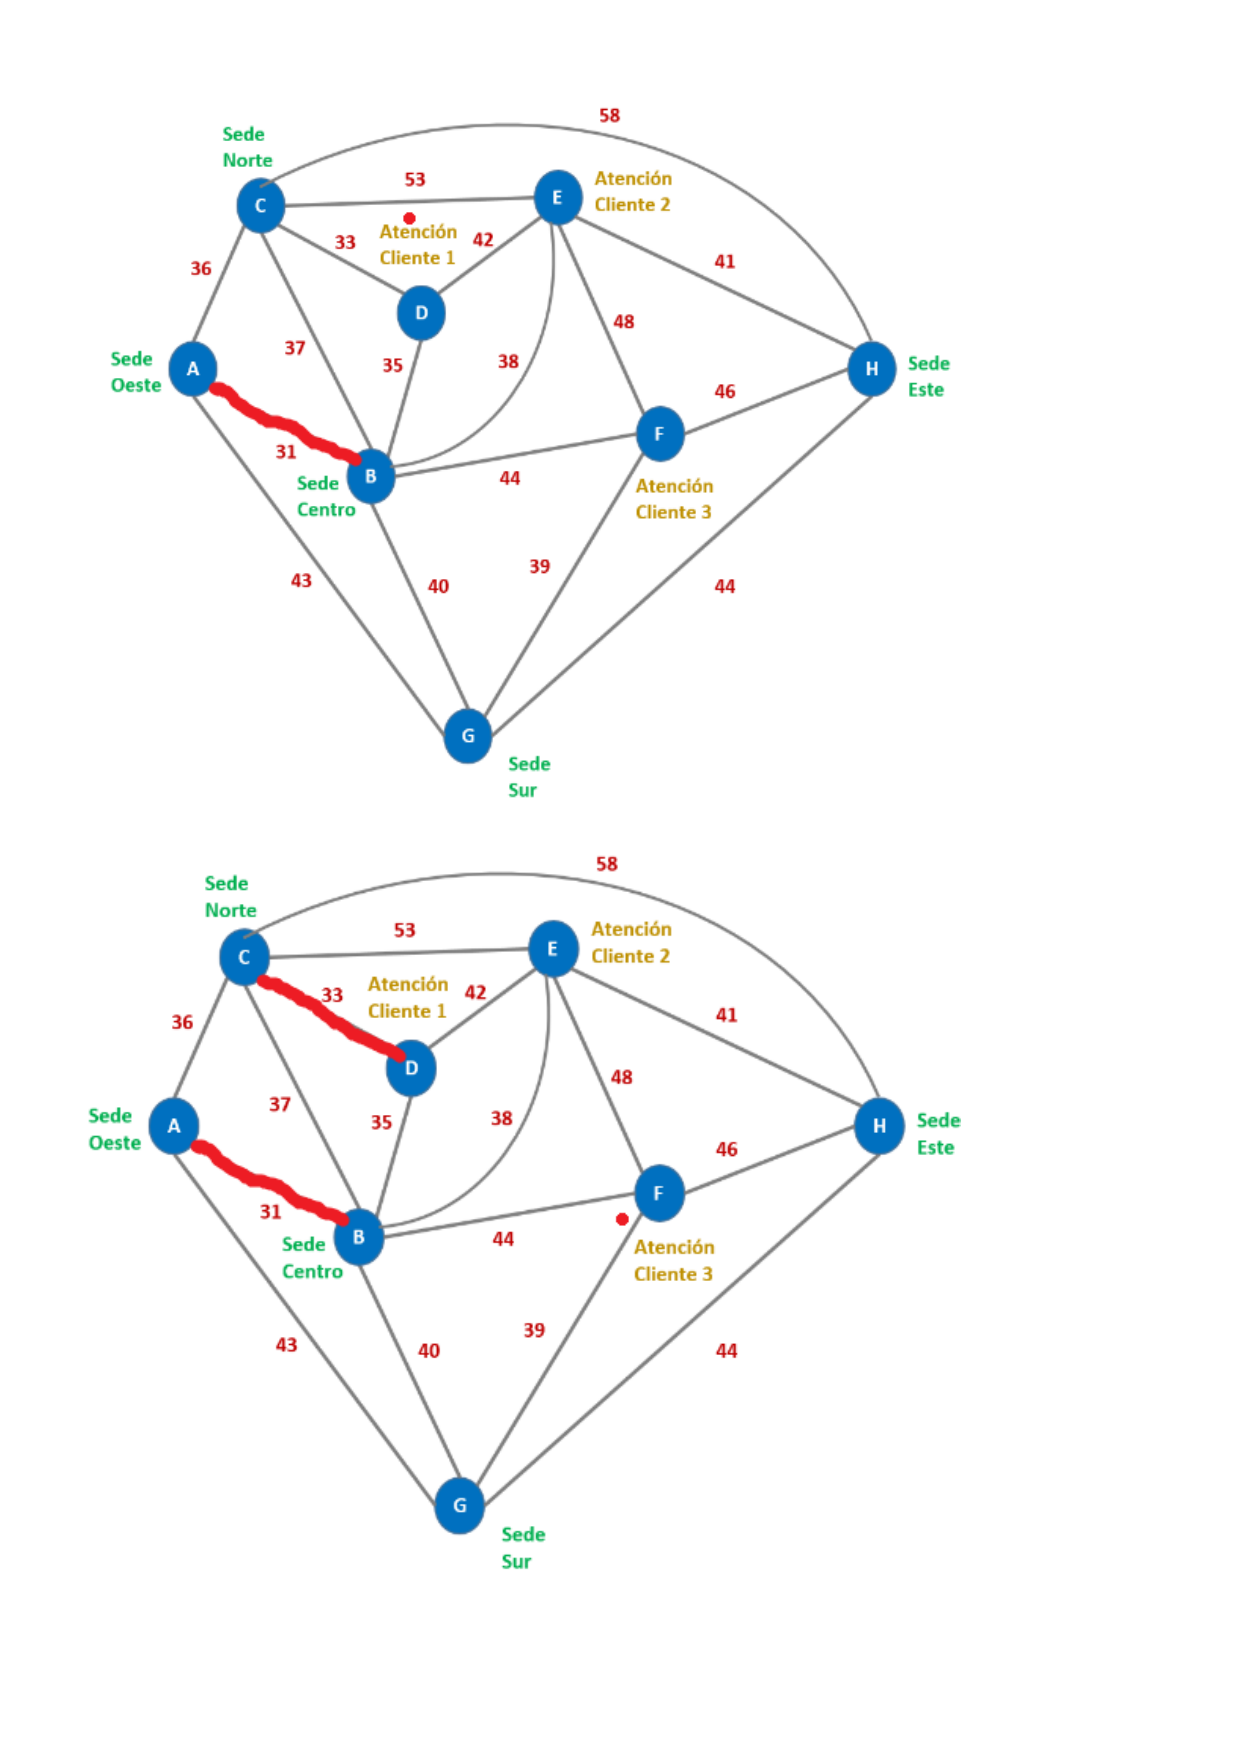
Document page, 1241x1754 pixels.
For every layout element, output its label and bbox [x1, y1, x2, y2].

picture [75, 75, 961, 805]
picture [75, 830, 961, 1577]
